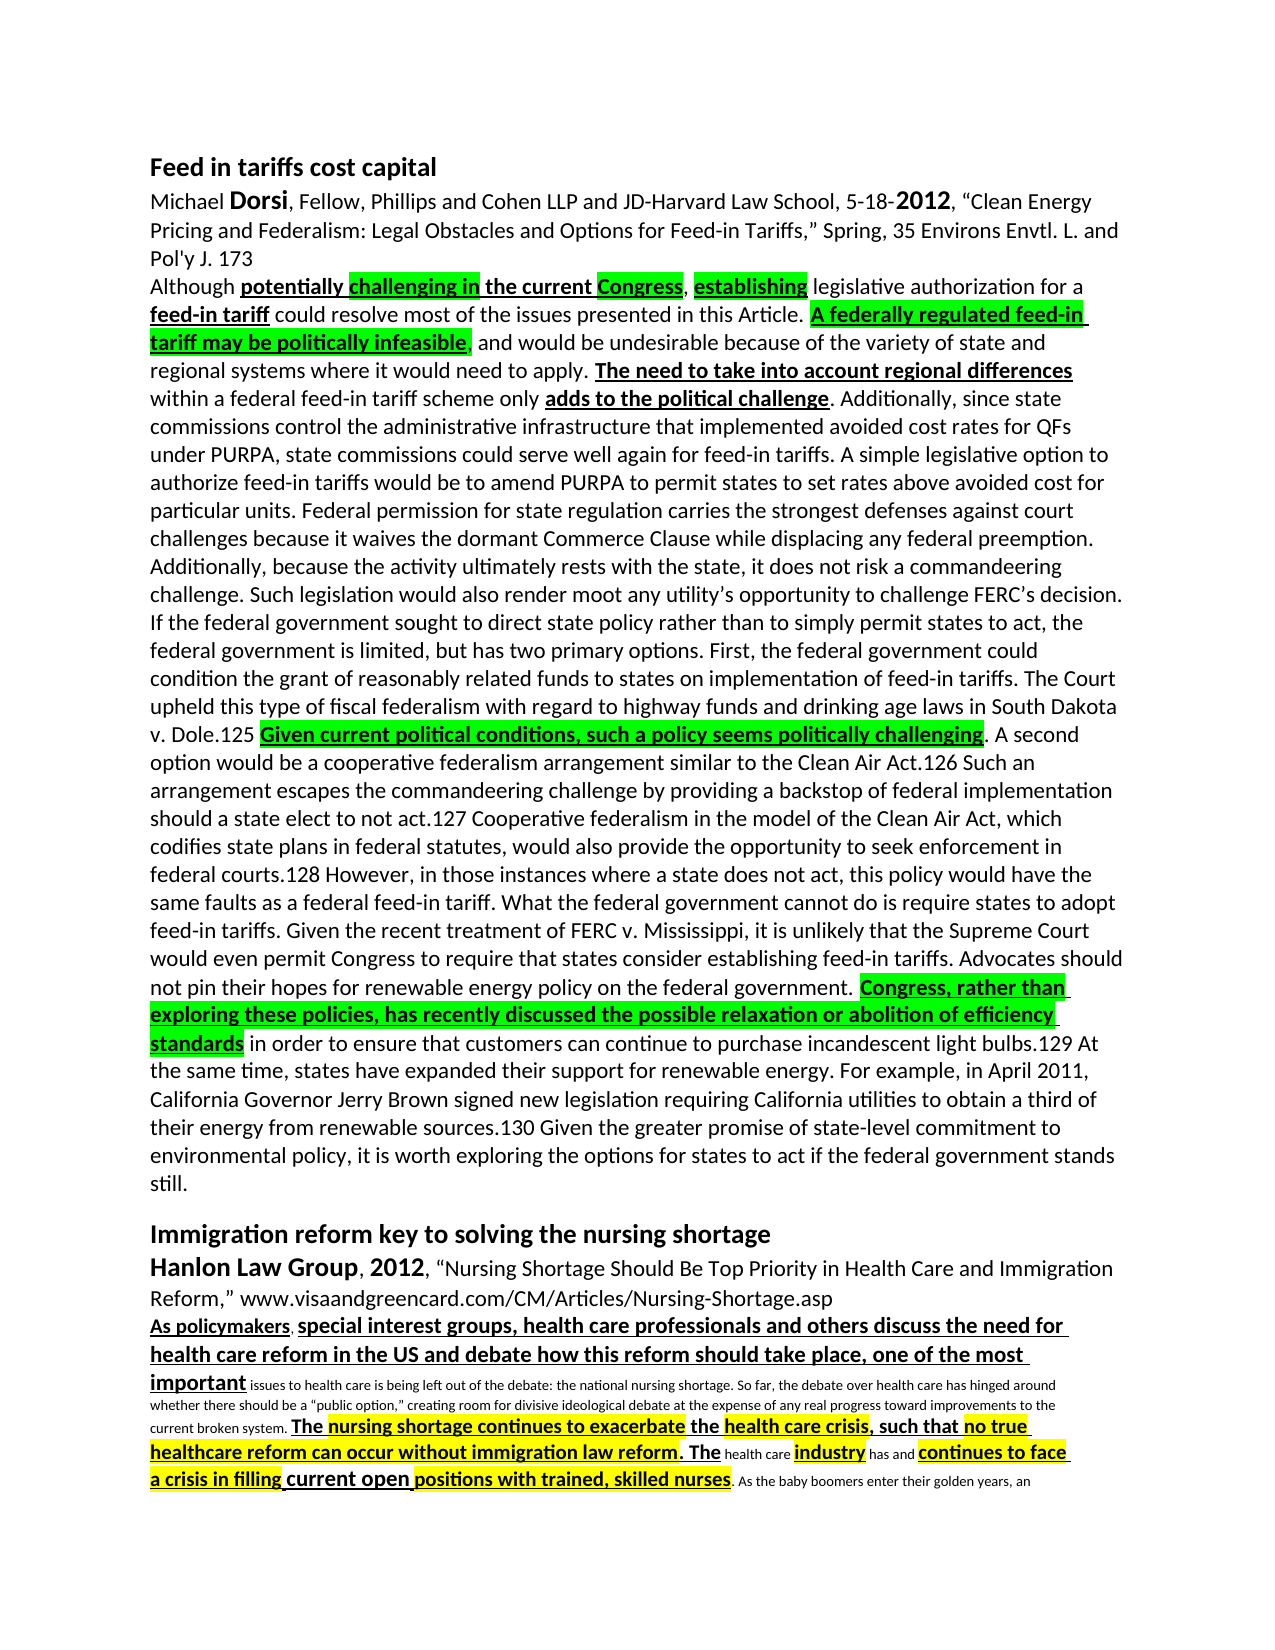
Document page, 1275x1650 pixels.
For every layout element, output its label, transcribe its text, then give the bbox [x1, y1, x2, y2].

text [150, 1312, 1080, 1492]
subtitle Feed in tariffs cost capital [150, 150, 1125, 183]
text Hanlon Law Group, 2012, “Nursing Shortage Should Be Top Priority in Health Care and Immigration Reform,” www.visaandgreencard.com/CM/Articles/Nursing-Shortage.asp [150, 1251, 1125, 1312]
subtitle Immigration reform key to solving the nursing shortage [150, 1218, 1125, 1251]
text Although potentially challenging in the current Congress, establishing legislative authorization for a feed-in tariff could resolve most of the issues presented in this Article. A federally regulated feed-in tariff may be politically infeasible, and would be undesirable because of the variety of state and regional systems where it would need to apply. The need to take into account regional differences within a federal feed-in tariff scheme only adds to the political challenge. Additionally, since state commissions control the administrative infrastructure that implemented avoided cost rates for QFs under PURPA, state commissions could serve well again for feed-in tariffs. A simple legislative option to authorize feed-in tariffs would be to amend PURPA to permit states to set rates above avoided cost for particular units. Federal permission for state regulation carries the strongest defenses against court challenges because it waives the dormant Commerce Clause while displacing any federal preemption. Additionally, because the activity ultimately rests with the state, it does not risk a commandeering challenge. Such legislation would also render moot any utility’s opportunity to challenge FERC’s decision. If the federal government sought to direct state policy rather than to simply permit states to act, the federal government is limited, but has two primary options. First, the federal government could condition the grant of reasonably related funds to states on implementation of feed-in tariffs. The Court upheld this type of fiscal federalism with regard to highway funds and drinking age laws in South Dakota v. Dole.125 Given current political conditions, such a policy seems politically challenging. A second option would be a cooperative federalism arrangement similar to the Clean Air Act.126 Such an arrangement escapes the commandeering challenge by providing a backstop of federal implementation should a state elect to not act.127 Cooperative federalism in the model of the Clean Air Act, which codifies state plans in federal statutes, would also provide the opportunity to seek enforcement in federal courts.128 However, in those instances where a state does not act, this policy would have the same faults as a federal feed-in tariff. What the federal government cannot do is require states to adopt feed-in tariffs. Given the recent treatment of FERC v. Mississippi, it is unlikely that the Supreme Court would even permit Congress to require that states consider establishing feed-in tariffs. Advocates should not pin their hopes for renewable energy policy on the federal government. Congress, rather than exploring these policies, has recently discussed the possible relaxation or abolition of efficiency standards in order to ensure that customers can continue to purchase incandescent light bulbs.129 At the same time, states have expanded their support for renewable energy. For example, in April 2011, California Governor Jerry Brown signed new legislation requiring California utilities to obtain a third of their energy from renewable sources.130 Given the greater promise of state-level commitment to environmental policy, it is worth exploring the options for states to act if the federal government stands still. [150, 272, 1125, 1197]
text Michael Dorsi, Fellow, Phillips and Cohen LLP and JD-Harvard Law School, 5-18-2012, “Clean Energy Pricing and Federalism: Legal Obstacles and Options for Feed-in Tariffs,” Spring, 35 Environs Envtl. L. and Pol'y J. 173 [150, 183, 1125, 272]
